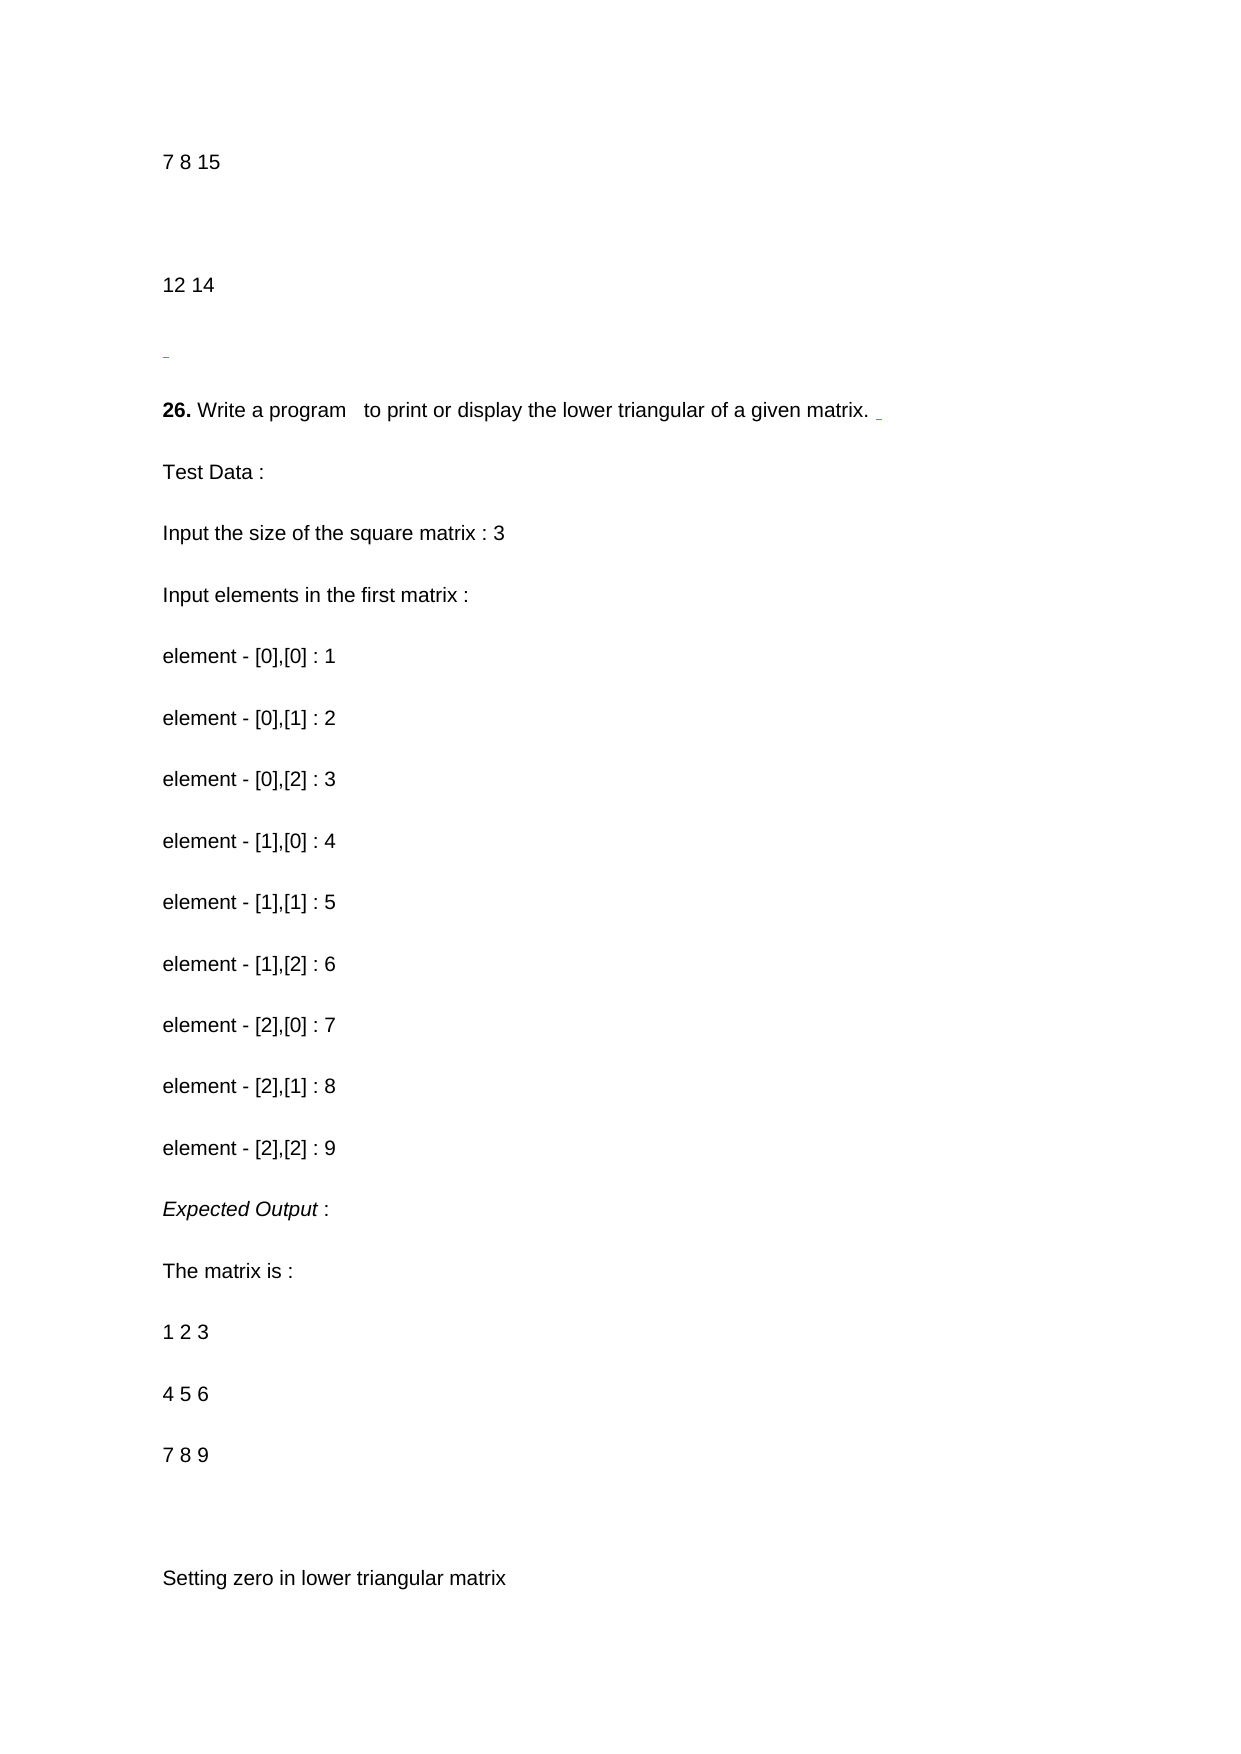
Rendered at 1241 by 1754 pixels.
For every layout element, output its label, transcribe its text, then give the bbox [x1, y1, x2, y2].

text Input the size of the square matrix : 3 [162, 521, 1078, 545]
text element - [1],[1] : 5 [162, 890, 1078, 914]
text element - [2],[0] : 7 [162, 1013, 1078, 1037]
text element - [0],[0] : 1 [162, 644, 1078, 668]
text element - [0],[1] : 2 [162, 706, 1078, 729]
text 7 8 15 [162, 150, 1078, 174]
text Input elements in the first matrix : [162, 583, 1078, 607]
text element - [1],[0] : 4 [162, 828, 1078, 852]
text 1 2 3 [162, 1320, 1078, 1344]
text 12 14 [162, 273, 1078, 297]
text 26. Write a program to print or display the lower triangular of a given matrix. [162, 398, 1078, 422]
text element - [2],[1] : 8 [162, 1074, 1078, 1098]
text element - [2],[2] : 9 [162, 1136, 1078, 1160]
text element - [1],[2] : 6 [162, 951, 1078, 975]
text element - [0],[2] : 3 [162, 767, 1078, 791]
text The matrix is : [162, 1259, 1078, 1283]
text Expected Output : [162, 1197, 1078, 1221]
text Test Data : [162, 460, 1078, 484]
text 4 5 6 [162, 1382, 1078, 1406]
text Setting zero in lower triangular matrix [162, 1566, 1078, 1590]
text 7 8 9 [162, 1443, 1078, 1467]
